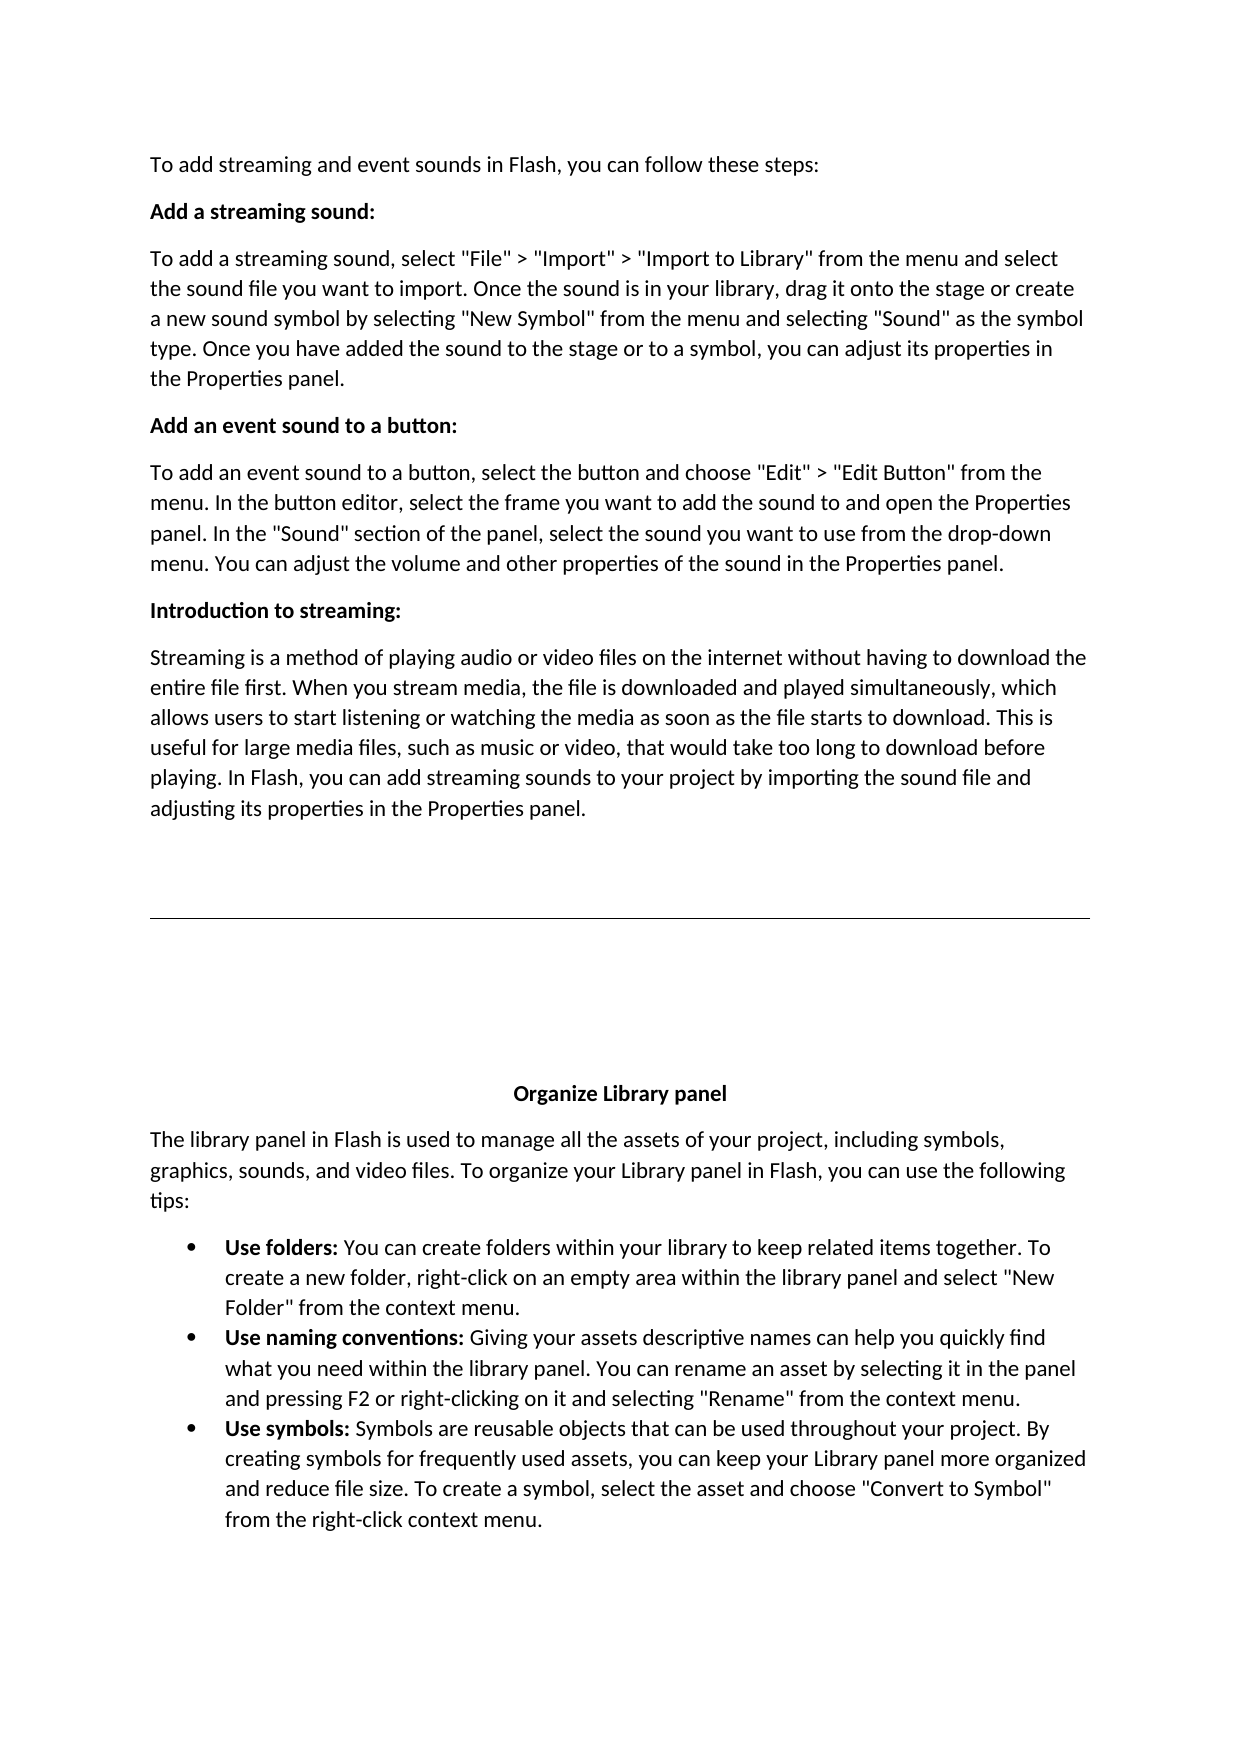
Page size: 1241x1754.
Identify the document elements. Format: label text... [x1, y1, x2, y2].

text Streaming is a method of playing audio or video files on the internet without having to download the entire file first. When you stream media, the file is downloaded and played simultaneously, which allows users to start listening or watching the media as soon as the file starts to download. This is useful for large media files, such as music or video, that would take too long to download before playing. In Flash, you can add streaming sounds to your project by importing the sound file and adjusting its properties in the Properties panel. [150, 643, 1090, 822]
text To add an event sound to a button, select the button and choose "Edit" > "Edit Button" from the menu. In the button editor, select the frame you want to add the sound to and open the Properties panel. In the "Sound" section of the panel, select the sound you want to use from the drop-down menu. You can adjust the volume and other properties of the sound in the Properties panel. [150, 458, 1090, 577]
text Add an event sound to a button: [150, 411, 1090, 439]
list Use naming conventions: Giving your assets descriptive names can help you quickly find what you need within the library panel. You can rename an asset by selecting it in the panel and pressing F2 or right-clicking on it and selecting "Rename" from the context menu. [187, 1323, 1090, 1412]
list Use folders: You can create folders within your library to keep related items together. To create a new folder, right-click on an empty area within the library panel and select "New Folder" from the context menu. [187, 1233, 1090, 1321]
text To add streaming and event sounds in Flash, you can follow these steps: [150, 150, 1090, 178]
text To add a streaming sound, select "File" > "Import" > "Import to Library" from the menu and select the sound file you want to import. Once the sound is in your library, drag it onto the stage or create a new sound symbol by selecting "New Symbol" from the menu and selecting "Sound" as the symbol type. Once you have added the sound to the stage or to a symbol, you can adjust its properties in the Properties panel. [150, 244, 1090, 393]
text The library panel in Flash is used to manage all the assets of your project, including symbols, graphics, sounds, and video files. To organize your Library panel in Flash, you can use the following tips: [150, 1126, 1090, 1214]
text Organize Library panel [150, 1079, 1090, 1107]
text Introduction to streaming: [150, 596, 1090, 624]
text Add a streaming sound: [150, 197, 1090, 225]
list Use symbols: Symbols are reusable objects that can be used throughout your project. By creating symbols for frequently used assets, you can keep your Library panel more organized and reduce file size. To create a symbol, select the asset and choose "Convert to Symbol" from the right-click context menu. [187, 1414, 1090, 1533]
